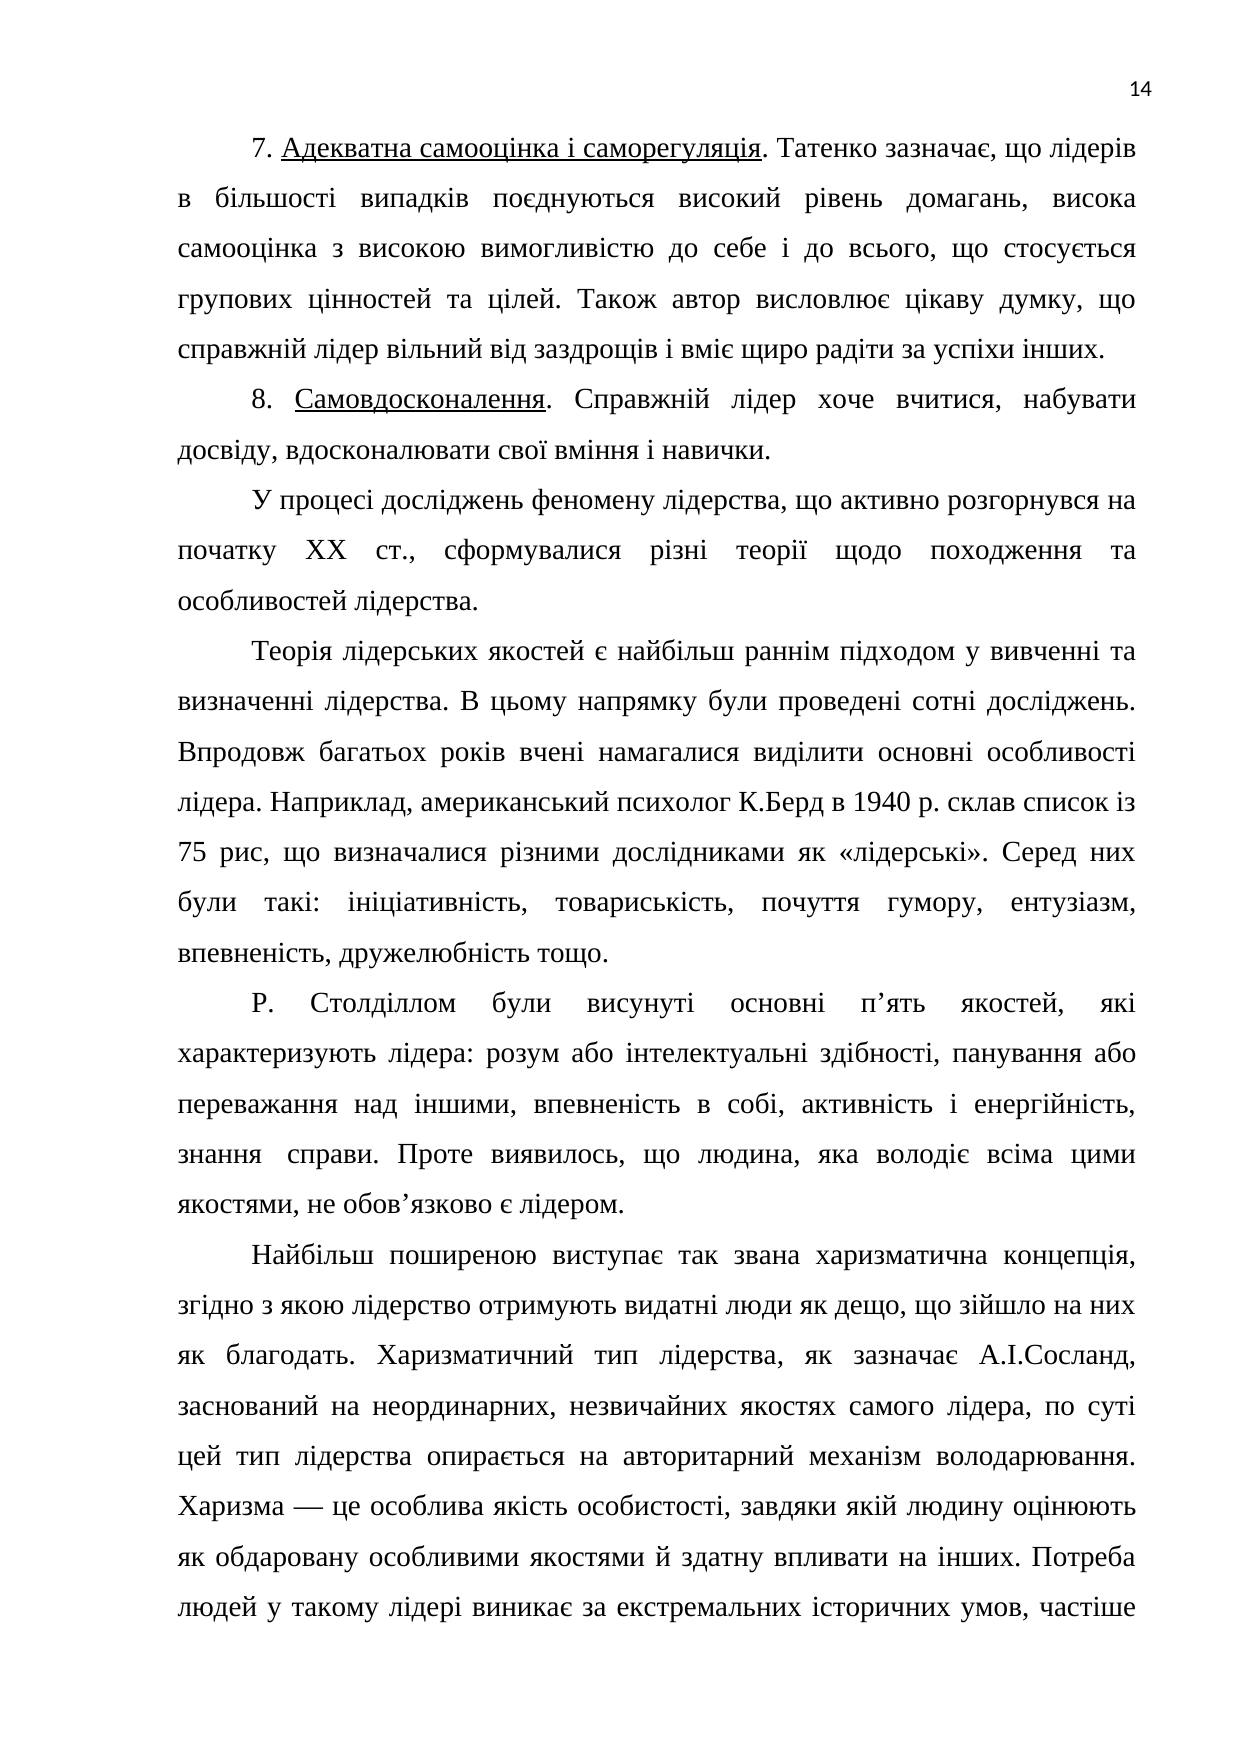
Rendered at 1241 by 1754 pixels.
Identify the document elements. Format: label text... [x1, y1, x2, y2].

text 8. Самовдосконалення. Справжній лідер хоче вчитися, набувати досвіду, вдосконалювати свої вміння і навички. [177, 381, 1137, 465]
text У процесі досліджень феномену лідерства, що активно розгорнувся на початку ХХ ст., сформувалися різні теорії щодо походження та особливостей лідерства. [177, 482, 1137, 616]
text Р. Столділлом були висунуті основні п’ять якостей, які характеризують лідера: розум або інтелектуальні здібності, панування або переважання над іншими, впевненість в собі, активність і енергійність, знання справи. Проте виявилось, що людина, яка володіє всіма цими якостями, не обов’язково є лідером. [177, 985, 1137, 1220]
text Теорія лідерських якостей є найбільш раннім підходом у вивченні та визначенні лідерства. В цьому напрямку були проведені сотні досліджень. Впродовж багатьох років вчені намагалися виділити основні особливості лідера. Наприклад, американський психолог К.Берд в 1940 р. склав список із 75 рис, що визначалися різними дослідниками як «лідерські». Серед них були такі: ініціативність, товариськість, почуття гумору, ентузіазм, впевненість, дружелюбність тощо. [177, 633, 1137, 968]
